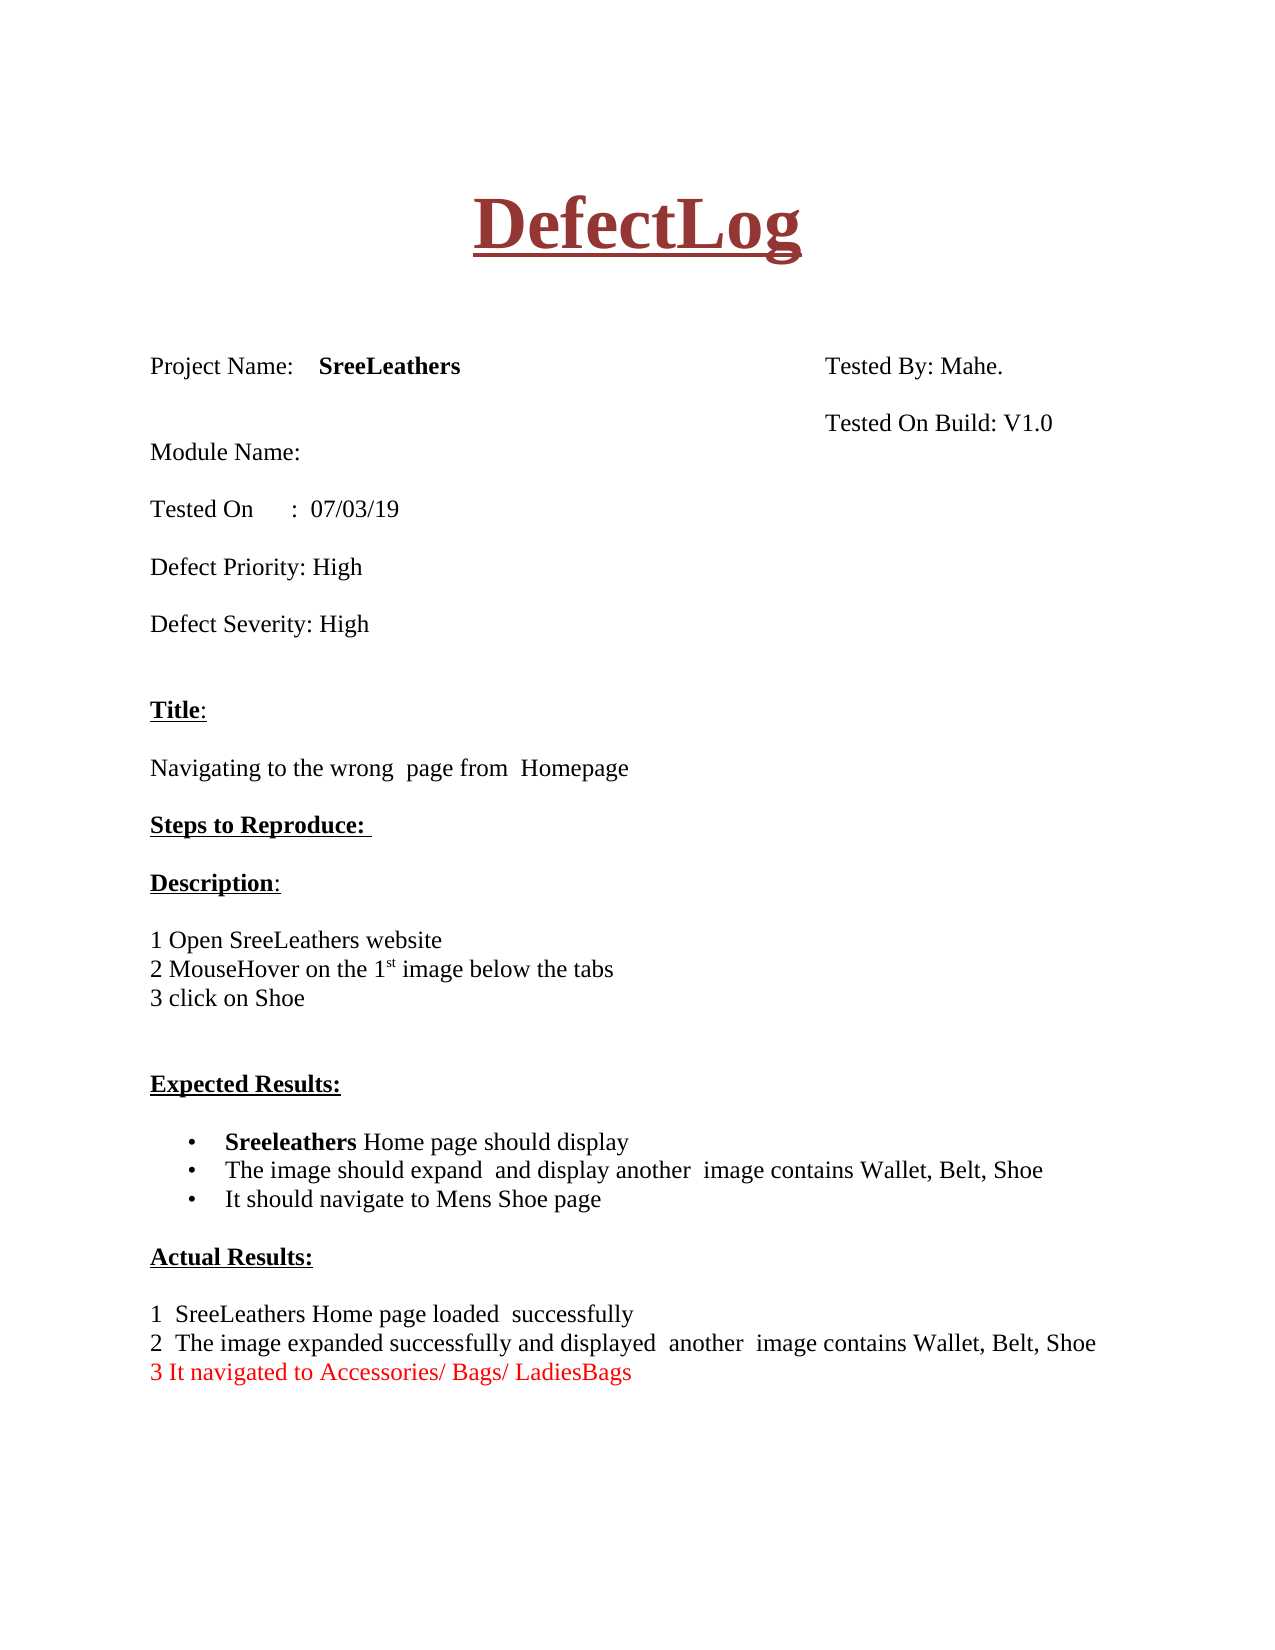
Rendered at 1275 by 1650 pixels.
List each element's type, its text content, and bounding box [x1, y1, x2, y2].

text Defect Severity: High [150, 609, 1125, 638]
text Expected Results: [150, 1069, 1125, 1098]
text Title: [150, 696, 1125, 724]
text 2 The image expanded successfully and displayed another image contains Wallet, Belt, Shoe [150, 1328, 1125, 1357]
text Actual Results: [150, 1242, 1125, 1271]
text DefectLog [150, 179, 1125, 265]
text 3 click on Shoe [150, 983, 1125, 1012]
list The image should expand and display another image contains Wallet, Belt, Shoe [187, 1156, 1125, 1184]
list Sreeleathers Home page should display [187, 1127, 1125, 1156]
text 1 Open SreeLeathers website [150, 926, 1125, 954]
text Defect Priority: High [150, 552, 1125, 581]
text Navigating to the wrong page from Homepage [150, 753, 1125, 782]
text 1 SreeLeathers Home page loaded successfully [150, 1299, 1125, 1328]
text 2 MouseHover on the 1st image below the tabs [150, 954, 1125, 983]
text Description: [150, 868, 1125, 897]
text 3 It navigated to Accessories/ Bags/ LadiesBags [150, 1357, 1125, 1386]
text Tested On Build: V1.0 [150, 408, 1125, 437]
text Tested On : 07/03/19 [150, 494, 1125, 523]
text Steps to Reproduce: [150, 811, 1125, 839]
text Module Name: [150, 437, 1125, 466]
text Project Name: SreeLeathers Tested By: Mahe. [150, 351, 1125, 380]
list It should navigate to Mens Shoe page [187, 1184, 1125, 1213]
